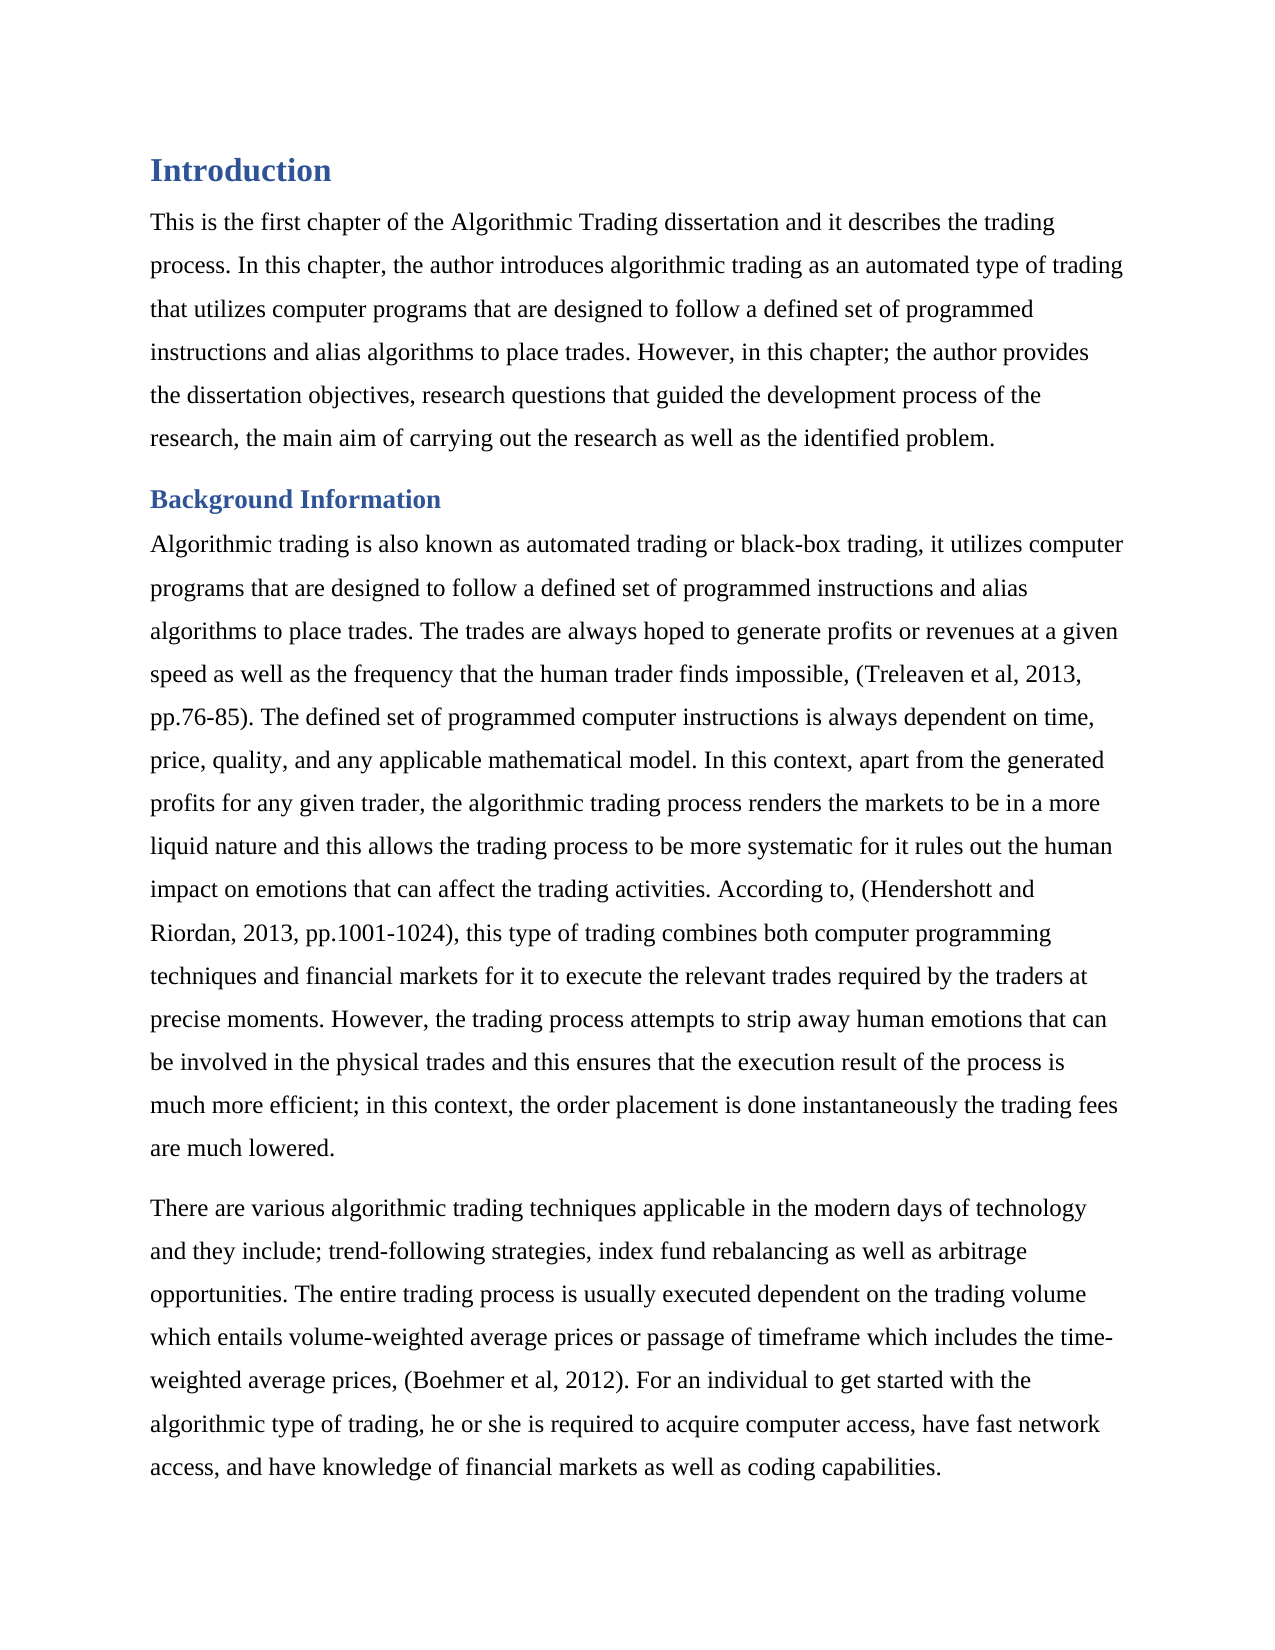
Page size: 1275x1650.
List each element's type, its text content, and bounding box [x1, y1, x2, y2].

text Algorithmic trading is also known as automated trading or black-box trading, it utilizes computer programs that are designed to follow a defined set of programmed instructions and alias algorithms to place trades. The trades are always hoped to generate profits or revenues at a given speed as well as the frequency that the human trader finds impossible, (Treleaven et al, 2013, pp.76-85). The defined set of programmed computer instructions is always dependent on time, price, quality, and any applicable mathematical model. In this context, apart from the generated profits for any given trader, the algorithmic trading process renders the markets to be in a more liquid nature and this allows the trading process to be more systematic for it rules out the human impact on emotions that can affect the trading activities. According to, (Hendershott and Riordan, 2013, pp.1001-1024), this type of trading combines both computer programming techniques and financial markets for it to execute the relevant trades required by the traders at precise moments. However, the trading process attempts to strip away human emotions that can be involved in the physical trades and this ensures that the execution result of the process is much more efficient; in this context, the order placement is done instantaneously the trading fees are much lowered. [150, 529, 1125, 1162]
subtitle Introduction [150, 150, 1125, 188]
text There are various algorithmic trading techniques applicable in the modern days of technology and they include; trend-following strategies, index fund rebalancing as well as arbitrage opportunities. The entire trading process is usually executed dependent on the trading volume which entails volume-weighted average prices or passage of timeframe which includes the time-weighted average prices, (Boehmer et al, 2012). For an individual to get started with the algorithmic type of trading, he or she is required to acquire computer access, have fast network access, and have knowledge of financial markets as well as coding capabilities. [150, 1193, 1125, 1481]
text This is the first chapter of the Algorithmic Trading dissertation and it describes the trading process. In this chapter, the author introduces algorithmic trading as an automated type of trading that utilizes computer programs that are designed to follow a defined set of programmed instructions and alias algorithms to place trades. However, in this chapter; the author provides the dissertation objectives, research questions that guided the development process of the research, the main aim of carrying out the research as well as the identified problem. [150, 207, 1125, 452]
subtitle Background Information [150, 483, 1125, 514]
